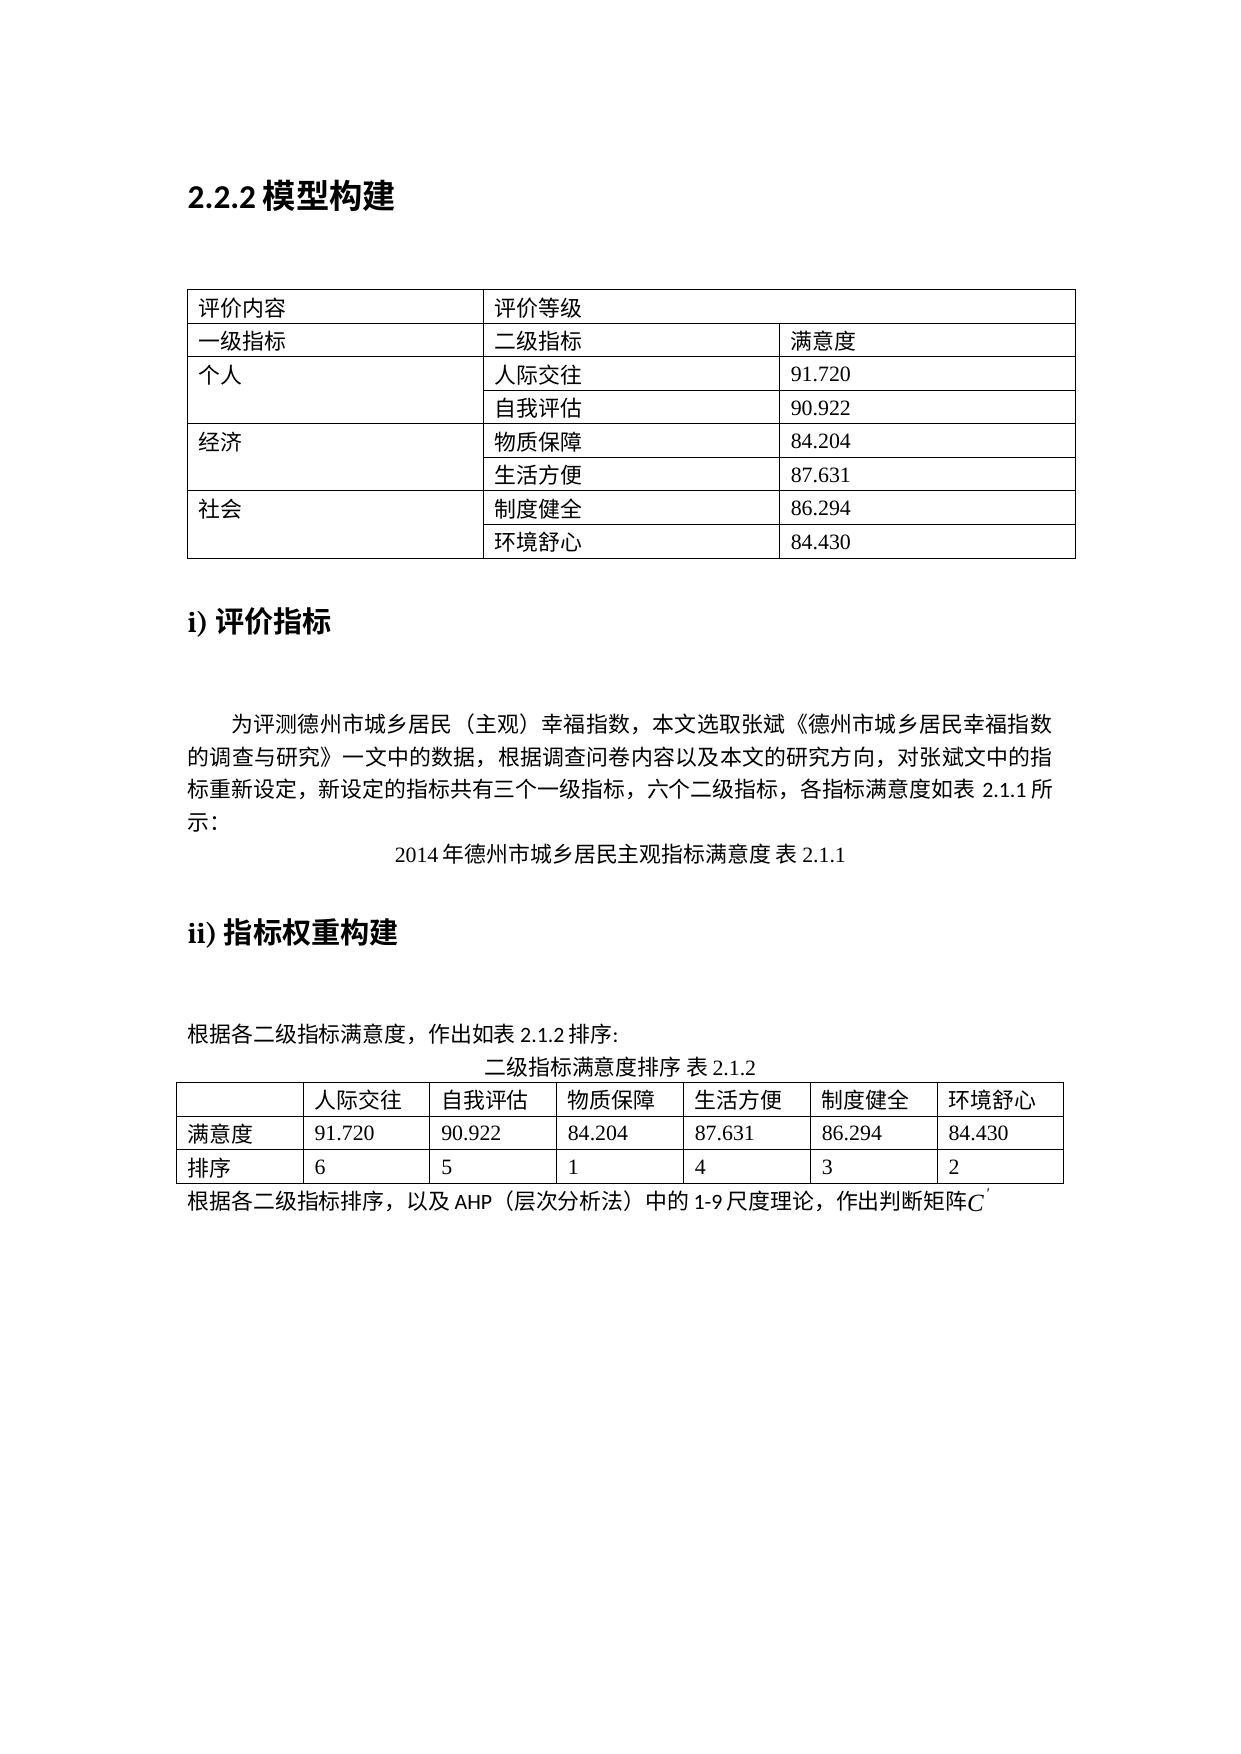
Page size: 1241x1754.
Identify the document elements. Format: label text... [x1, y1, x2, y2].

table_cell 87.631 [780, 458, 1075, 490]
table_header [177, 1083, 303, 1116]
table_cell 环境舒心 [484, 525, 779, 557]
table_cell 5 [430, 1150, 556, 1183]
table_cell 4 [684, 1150, 810, 1183]
text 根据各二级指标满意度，作出如表2.1.2排序: [187, 1017, 1053, 1049]
text 二级指标满意度排序 表2.1.2 [187, 1049, 1053, 1082]
table_cell 90.922 [780, 391, 1075, 423]
table_cell 制度健全 [484, 491, 779, 524]
table_cell 生活方便 [484, 458, 779, 490]
text 根据各二级指标排序，以及AHP（层次分析法）中的1-9尺度理论，作出判断矩阵 [187, 1184, 1053, 1216]
table_cell 3 [811, 1150, 937, 1183]
table_header 生活方便 [684, 1083, 810, 1116]
text 为评测德州市城乡居民（主观）幸福指数，本文选取张斌《德州市城乡居民幸福指数的调查与研究》一文中的数据，根据调查问卷内容以及本文的研究方向，对张斌文中的指标重新设定，新设定的指标共有三个一级指标，六个二级指标，各指标满意度如表2.1.1所示： [187, 707, 1053, 837]
table_cell 自我评估 [484, 391, 779, 423]
table_cell 6 [304, 1150, 429, 1183]
table_header 评价等级 [484, 290, 1075, 323]
table_cell 2 [938, 1150, 1063, 1183]
subtitle i) 评价指标 [187, 588, 1053, 653]
table_cell 84.204 [780, 424, 1075, 457]
table_cell 91.720 [780, 357, 1075, 390]
subtitle 2.2.2模型构建 [187, 162, 1053, 227]
table_header 制度健全 [811, 1083, 937, 1116]
table_header 自我评估 [430, 1083, 556, 1116]
table_header 环境舒心 [938, 1083, 1063, 1116]
table_cell 86.294 [811, 1117, 937, 1149]
table_cell 物质保障 [484, 424, 779, 457]
table_header 物质保障 [557, 1083, 683, 1116]
table_cell 经济 [188, 424, 483, 490]
table_header 人际交往 [304, 1083, 429, 1116]
table_cell 84.430 [938, 1117, 1063, 1149]
table_cell 二级指标 [484, 324, 779, 356]
subtitle ii) 指标权重构建 [187, 898, 1053, 963]
table_cell 排序 [177, 1150, 303, 1183]
table_cell 一级指标 [188, 324, 483, 356]
table_header 评价内容 [188, 290, 483, 323]
table_cell 84.430 [780, 525, 1075, 557]
table_cell 1 [557, 1150, 683, 1183]
table_cell 社会 [188, 491, 483, 557]
table_cell 84.204 [557, 1117, 683, 1149]
table_cell 满意度 [177, 1117, 303, 1149]
table_cell 91.720 [304, 1117, 429, 1149]
table_cell 满意度 [780, 324, 1075, 356]
table_cell 个人 [188, 357, 483, 423]
table_cell 90.922 [430, 1117, 556, 1149]
table_cell 人际交往 [484, 357, 779, 390]
text 2014年德州市城乡居民主观指标满意度 表2.1.1 [187, 837, 1053, 869]
table_cell 86.294 [780, 491, 1075, 524]
table_cell 87.631 [684, 1117, 810, 1149]
